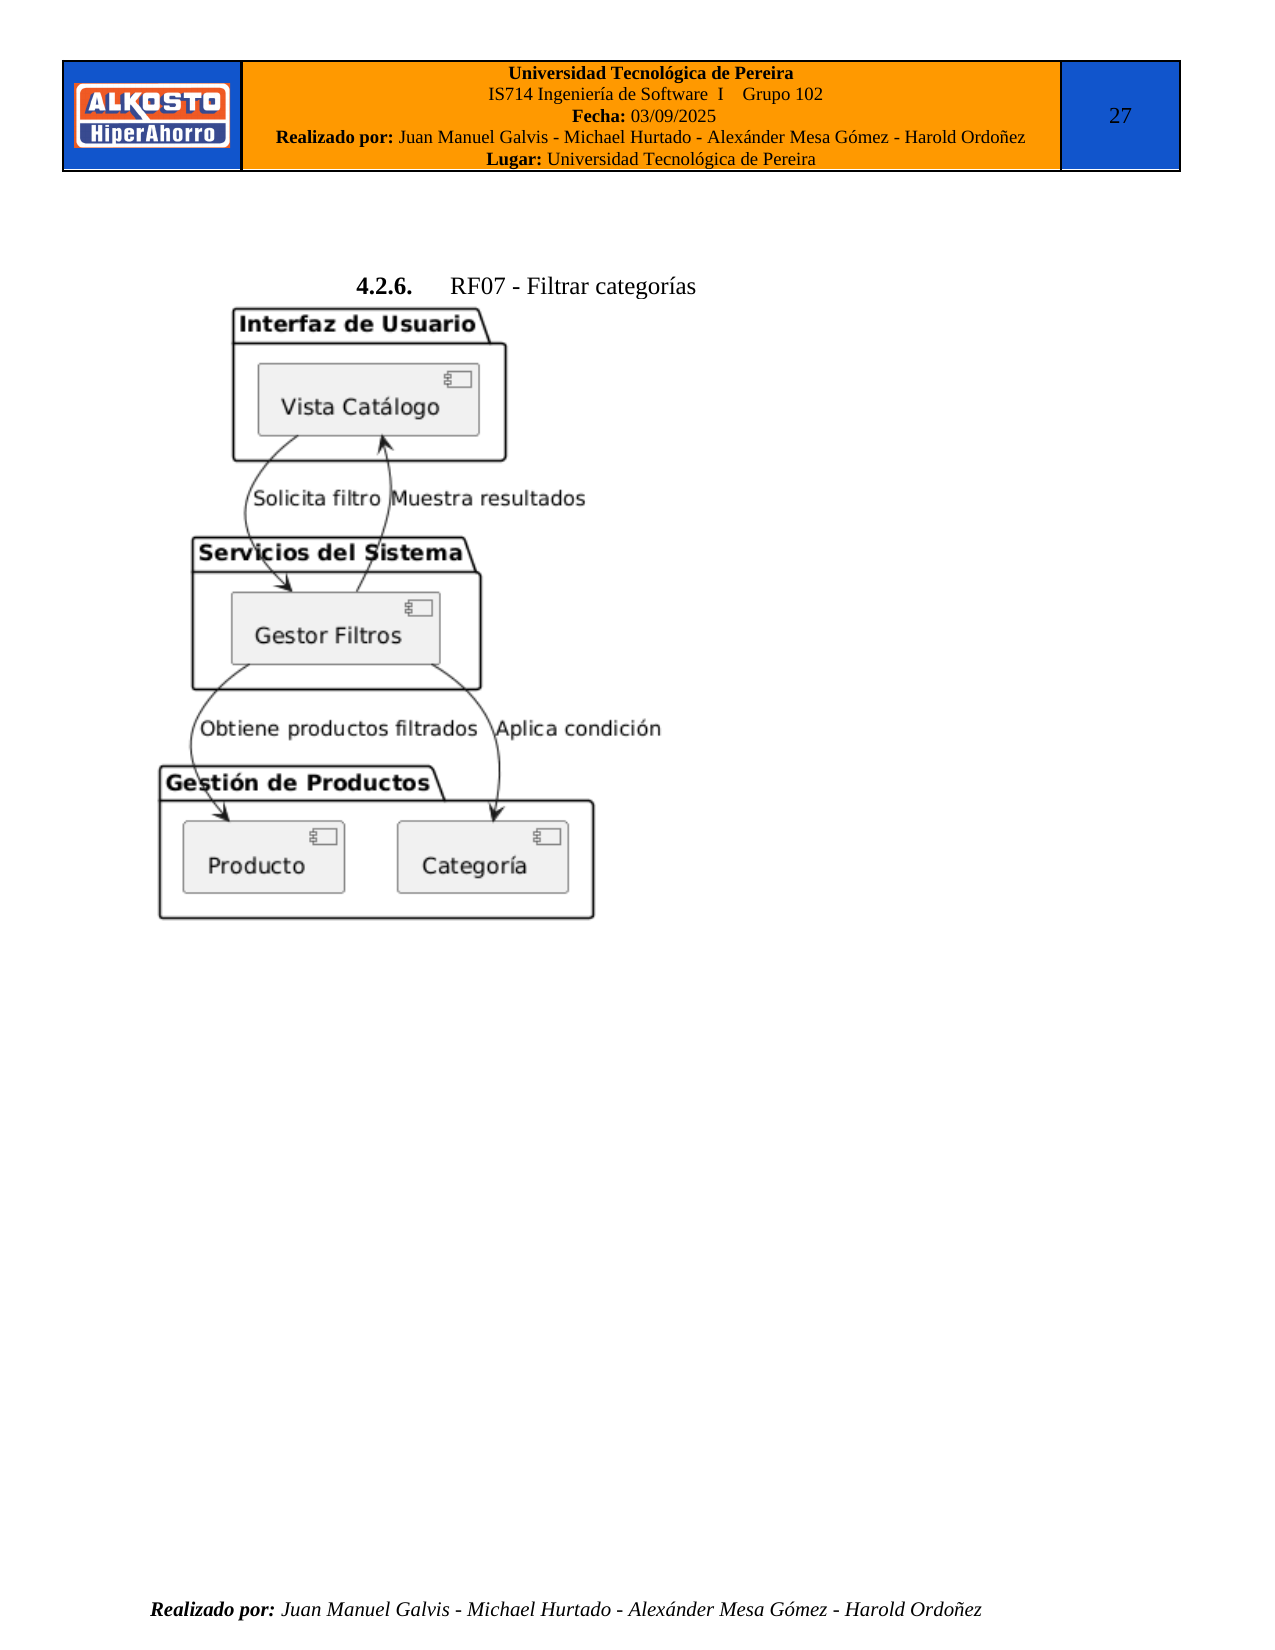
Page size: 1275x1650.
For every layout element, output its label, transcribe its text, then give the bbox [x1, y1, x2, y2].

picture [150, 299, 671, 927]
subtitle RF07 - Filtrar categorías [412, 271, 1125, 300]
picture [74, 83, 231, 148]
